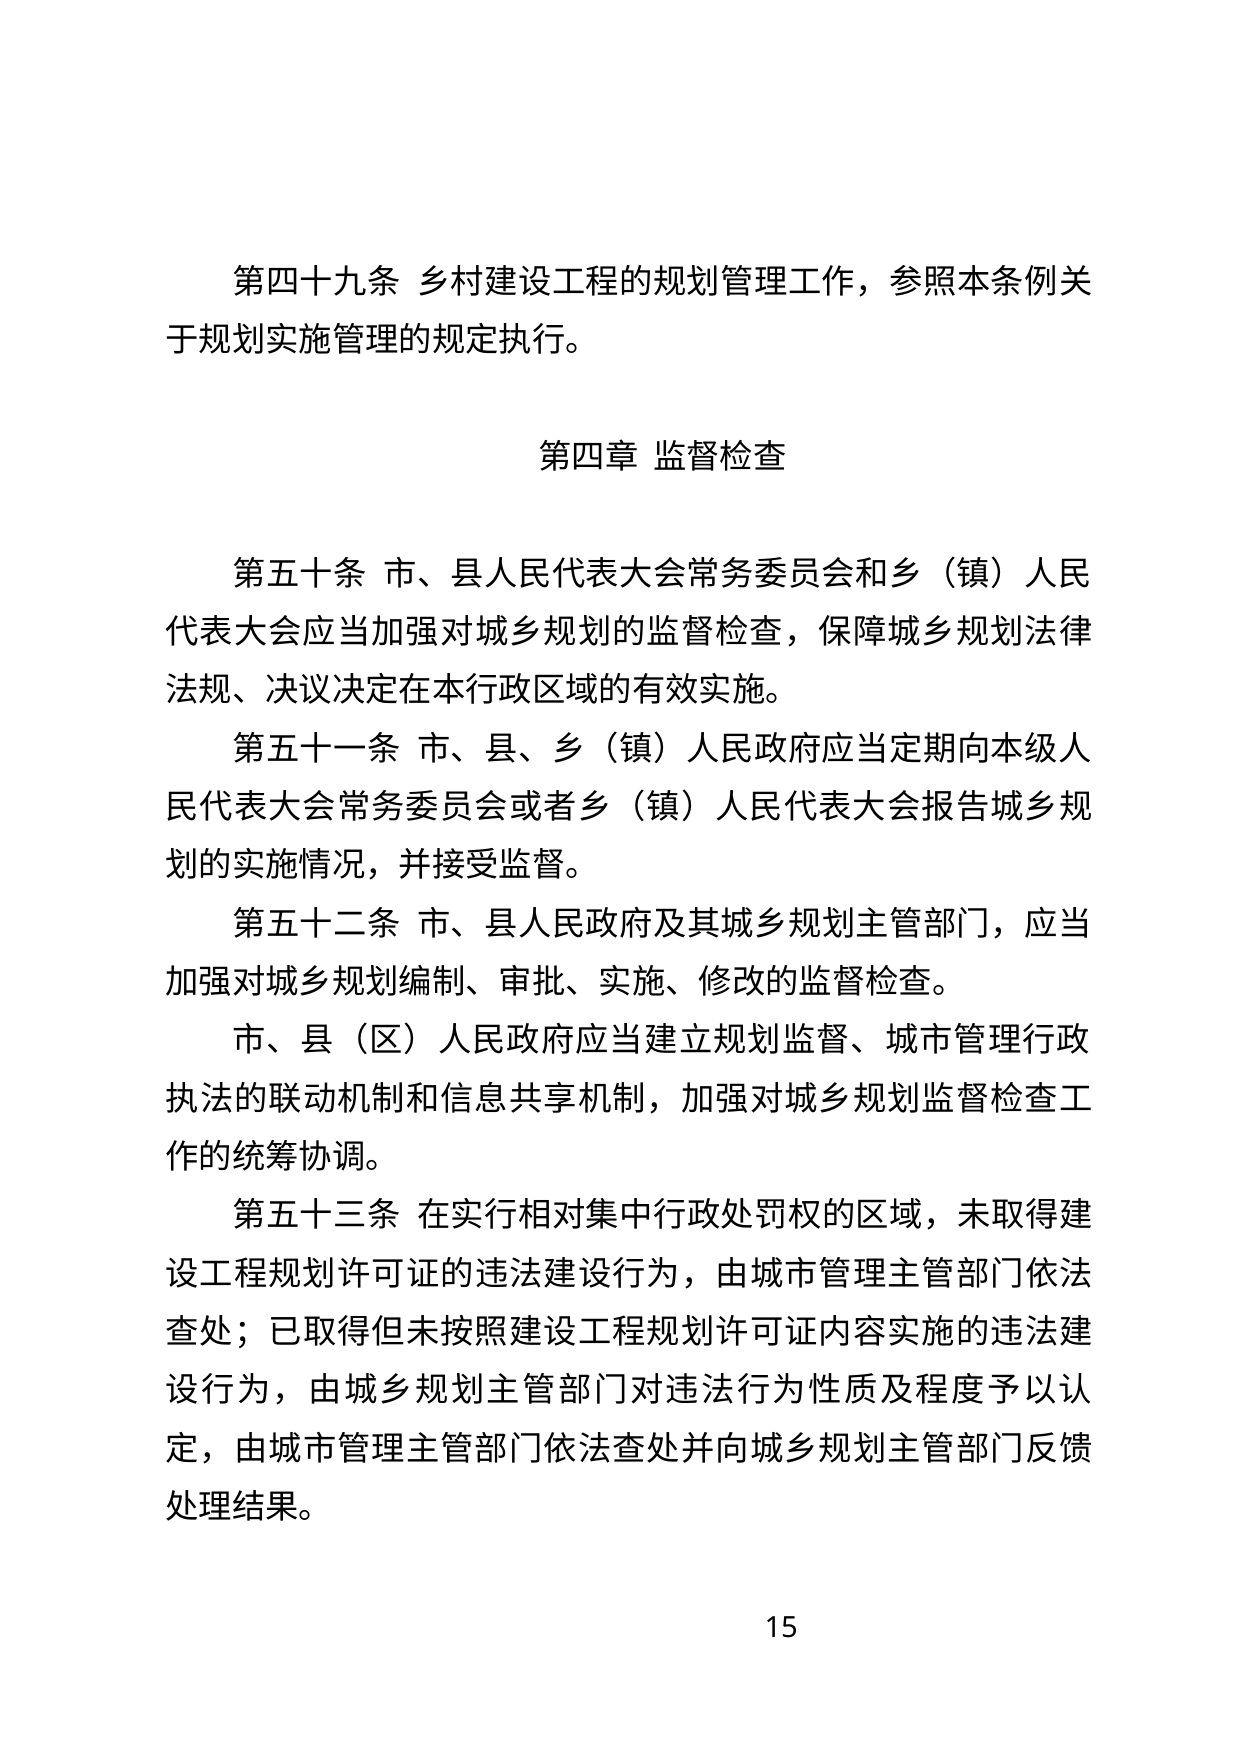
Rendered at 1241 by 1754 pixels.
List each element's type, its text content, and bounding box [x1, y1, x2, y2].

text 第五十条 市、县人民代表大会常务委员会和乡（镇）人民代表大会应当加强对城乡规划的监督检查，保障城乡规划法律法规、决议决定在本行政区域的有效实施。 [165, 538, 1093, 713]
text 市、县（区）人民政府应当建立规划监督、城市管理行政执法的联动机制和信息共享机制，加强对城乡规划监督检查工作的统筹协调。 [165, 1005, 1093, 1180]
text 第五十一条 市、县、乡（镇）人民政府应当定期向本级人民代表大会常务委员会或者乡（镇）人民代表大会报告城乡规划的实施情况，并接受监督。 [165, 713, 1093, 888]
text 第五十三条 在实行相对集中行政处罚权的区域，未取得建设工程规划许可证的违法建设行为，由城市管理主管部门依法查处；已取得但未按照建设工程规划许可证内容实施的违法建设行为，由城乡规划主管部门对违法行为性质及程度予以认定，由城市管理主管部门依法查处并向城乡规划主管部门反馈处理结果。 [165, 1180, 1093, 1530]
text 第四十九条 乡村建设工程的规划管理工作，参照本条例关于规划实施管理的规定执行。 [165, 247, 1093, 363]
text 第五十二条 市、县人民政府及其城乡规划主管部门，应当加强对城乡规划编制、审批、实施、修改的监督检查。 [165, 888, 1093, 1005]
text 第四章 监督检查 [165, 422, 1093, 480]
